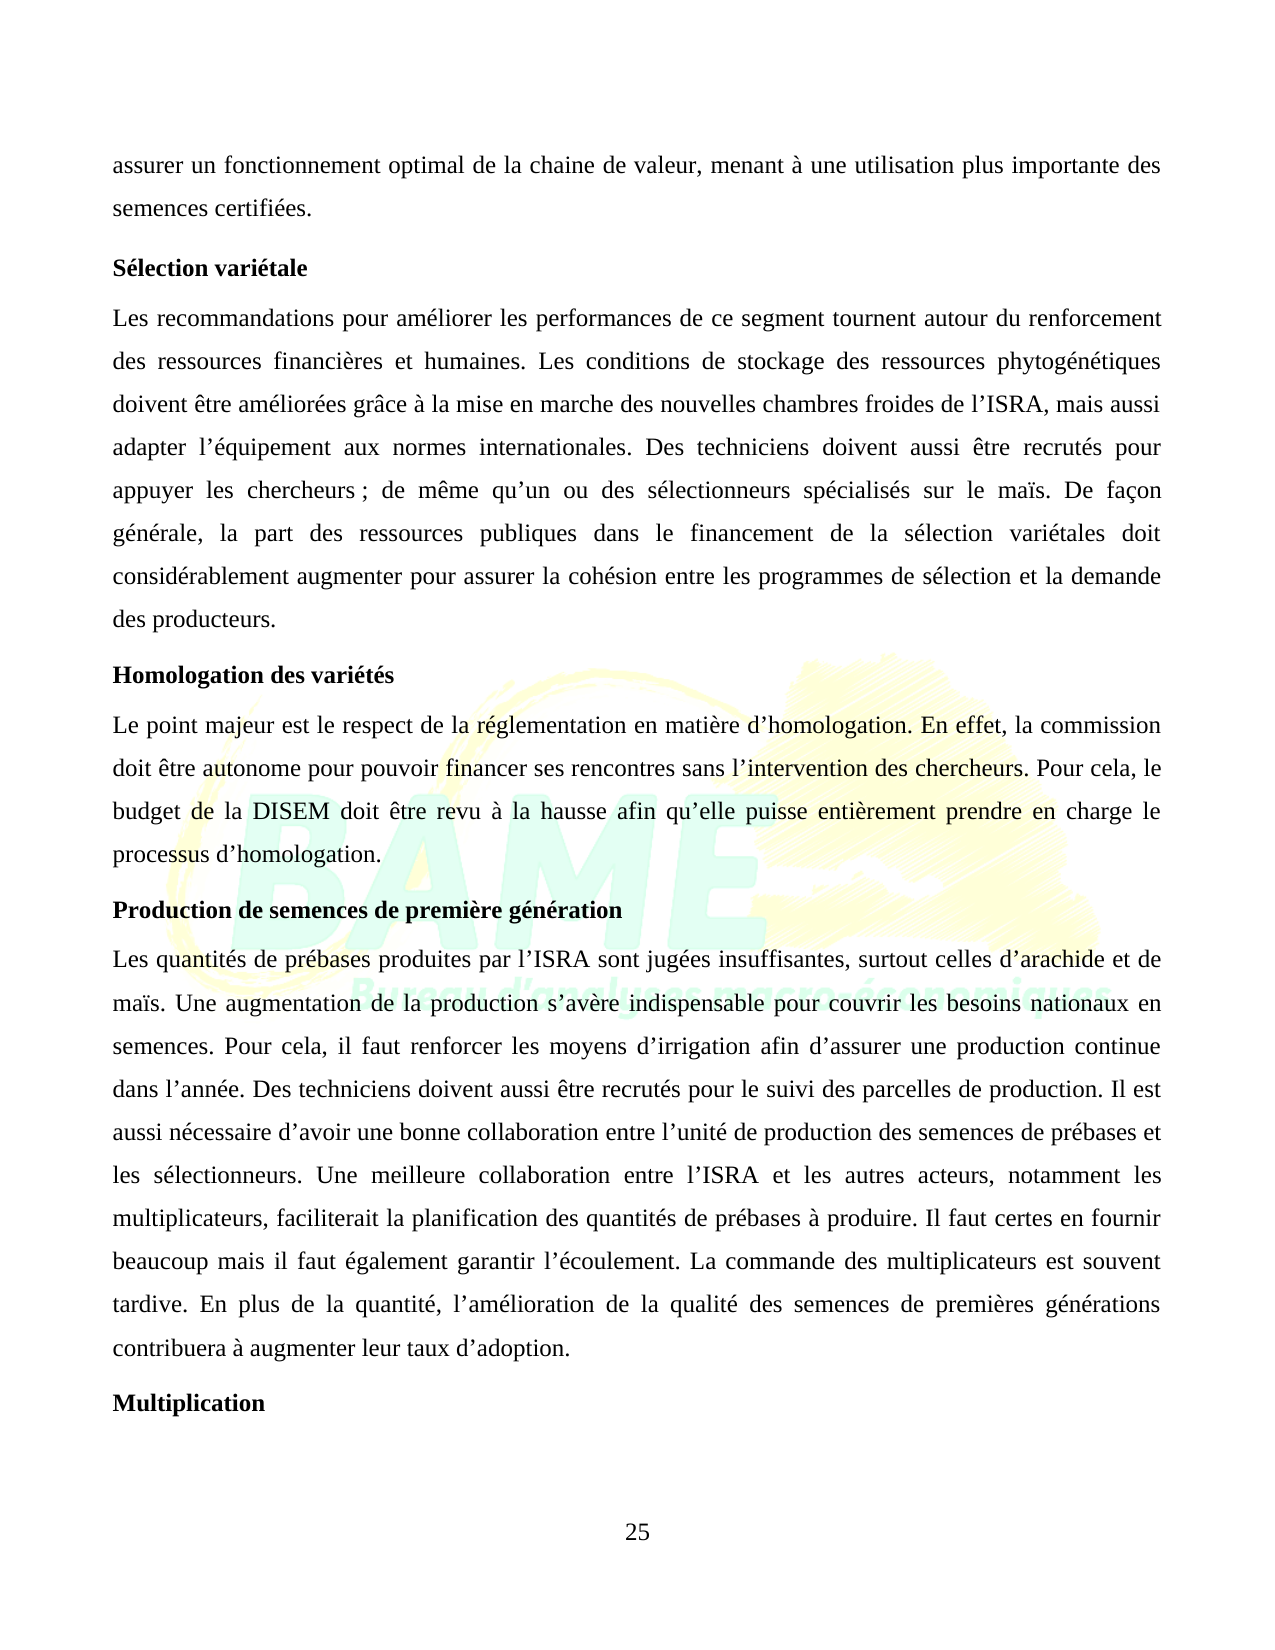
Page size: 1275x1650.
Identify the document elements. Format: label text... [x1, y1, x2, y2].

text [112, 150, 1162, 222]
text Les recommandations pour améliorer les performances de ce segment tournent autour du renforcement des ressources financières et humaines. Les conditions de stockage des ressources phytogénétiques doivent être améliorées grâce à la mise en marche des nouvelles chambres froides de l’ISRA, mais aussi adapter l’équipement aux normes internationales. Des techniciens doivent aussi être recrutés pour appuyer les chercheurs ; de même qu’un ou des sélectionneurs spécialisés sur le maïs. De façon générale, la part des ressources publiques dans le financement de la sélection variétales doit considérablement augmenter pour assurer la cohésion entre les programmes de sélection et la demande des producteurs. [112, 303, 1162, 633]
text Homologation des variétés [112, 660, 1162, 689]
text Les quantités de prébases produites par l’ISRA sont jugées insuffisantes, surtout celles d’arachide et de maïs. Une augmentation de la production s’avère indispensable pour couvrir les besoins nationaux en semences. Pour cela, il faut renforcer les moyens d’irrigation afin d’assurer une production continue dans l’année. Des techniciens doivent aussi être recrutés pour le suivi des parcelles de production. Il est aussi nécessaire d’avoir une bonne collaboration entre l’unité de production des semences de prébases et les sélectionneurs. Une meilleure collaboration entre l’ISRA et les autres acteurs, notamment les multiplicateurs, faciliterait la planification des quantités de prébases à produire. Il faut certes en fournir beaucoup mais il faut également garantir l’écoulement. La commande des multiplicateurs est souvent tardive. En plus de la quantité, l’amélioration de la qualité des semences de premières générations contribuera à augmenter leur taux d’adoption. [112, 944, 1162, 1361]
text Sélection variétale [112, 253, 1162, 282]
text Multiplication [112, 1388, 1162, 1417]
text Production de semences de première génération [112, 895, 1162, 923]
text Le point majeur est le respect de la réglementation en matière d’homologation. En effet, la commission doit être autonome pour pouvoir financer ses rencontres sans l’intervention des chercheurs. Pour cela, le budget de la DISEM doit être revu à la hausse afin qu’elle puisse entièrement prendre en charge le processus d’homologation. [112, 710, 1162, 868]
